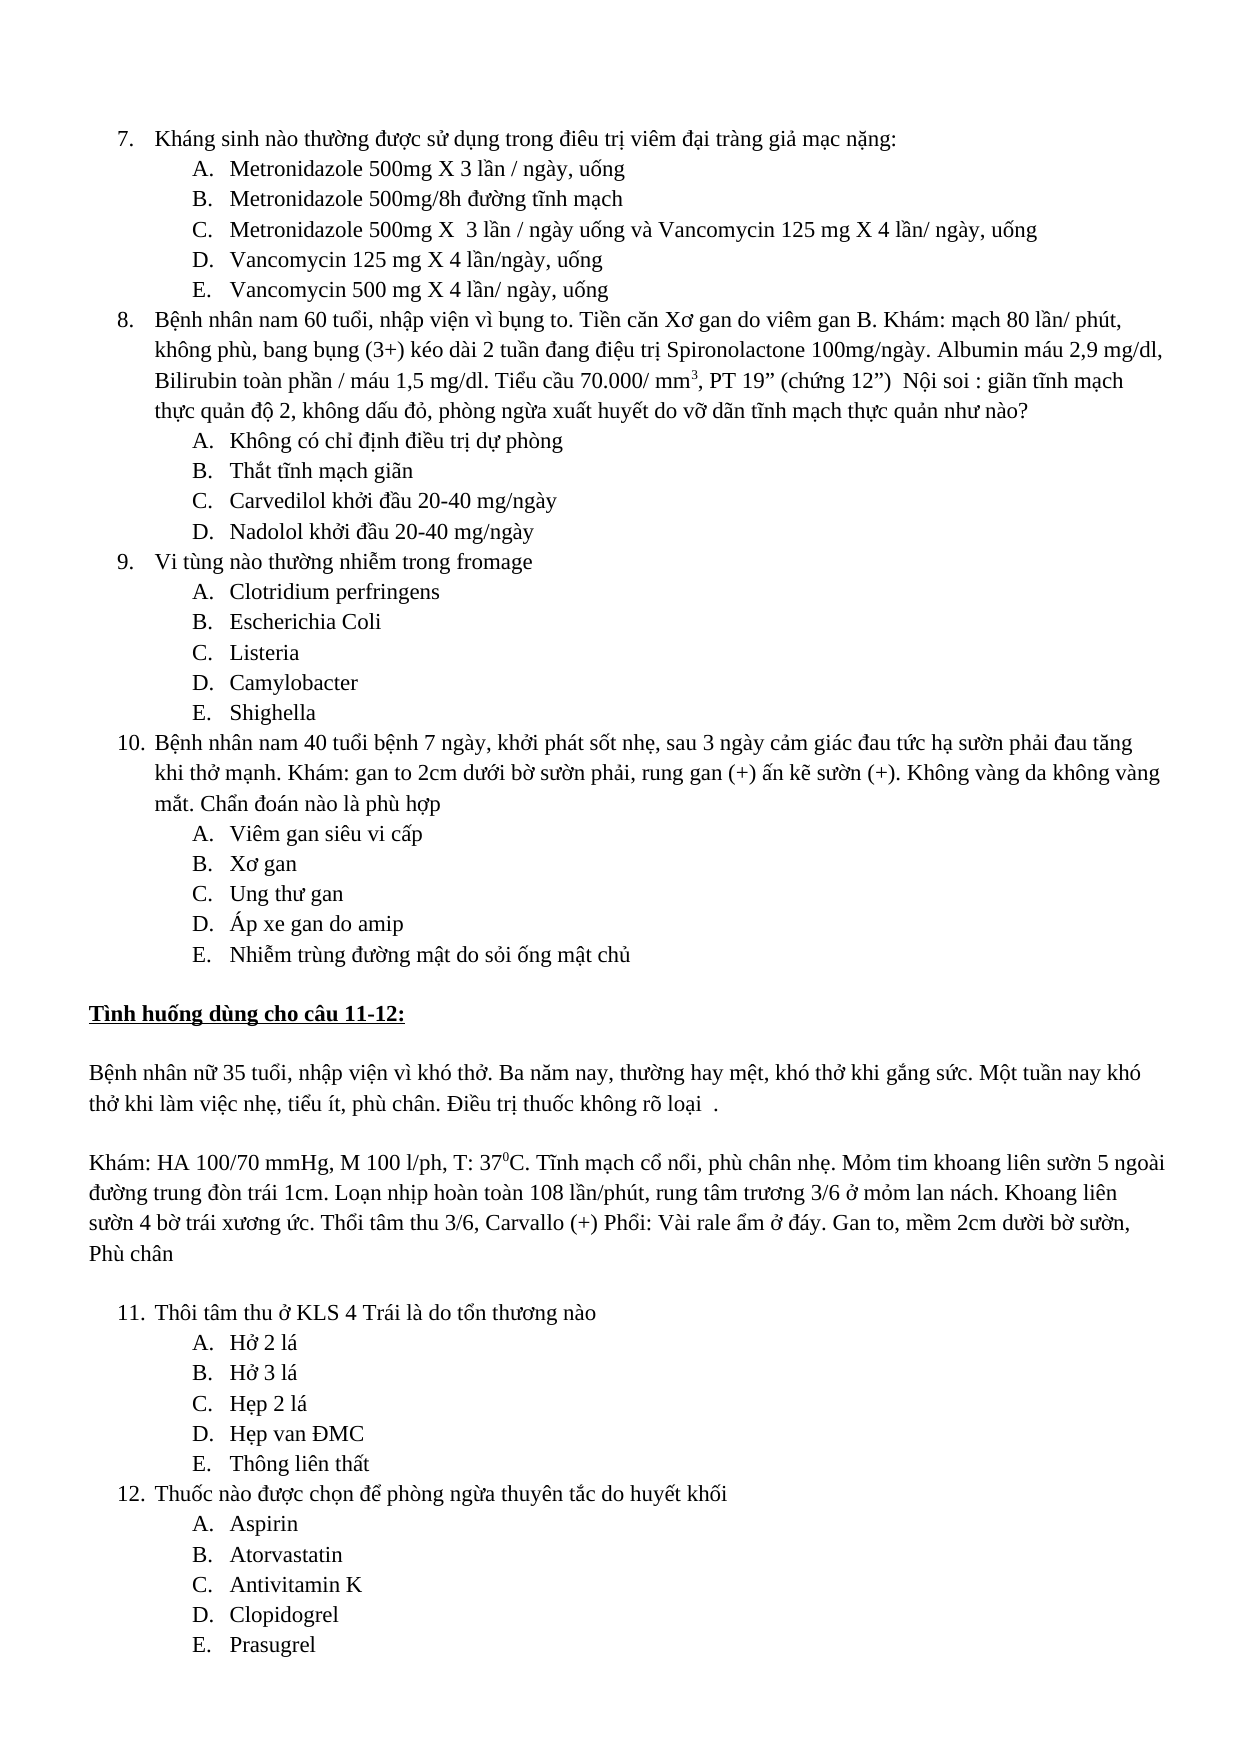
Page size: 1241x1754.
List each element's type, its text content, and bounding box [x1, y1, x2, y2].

list Ung thư gan [192, 880, 1167, 907]
list Escherichia Coli [192, 608, 1167, 635]
list Listeria [192, 638, 1167, 665]
list Aspirin [192, 1510, 1167, 1537]
list Metronidazole 500mg X 3 lần / ngày uống và Vancomycin 125 mg X 4 lần/ ngày, uống [192, 216, 1167, 242]
list Viêm gan siêu vi cấp [192, 820, 1167, 846]
list Atorvastatin [192, 1541, 1167, 1567]
list Hở 3 lá [192, 1359, 1167, 1386]
list Metronidazole 500mg X 3 lần / ngày, uống [192, 155, 1167, 182]
list Thuốc nào được chọn để phòng ngừa thuyên tắc do huyết khối [117, 1480, 1167, 1507]
list Thông liên thất [192, 1450, 1167, 1476]
list Hở 2 lá [192, 1329, 1167, 1356]
list Nhiễm trùng đường mật do sỏi ống mật chủ [192, 941, 1167, 967]
list Vancomycin 125 mg X 4 lần/ngày, uống [192, 246, 1167, 272]
list Nadolol khởi đầu 20-40 mg/ngày [192, 518, 1167, 544]
text Tình huống dùng cho câu 11-12: [89, 1000, 1167, 1026]
text Khám: HA 100/70 mmHg, M 100 l/ph, T: 370C. Tĩnh mạch cổ nổi, phù chân nhẹ. Mỏm tim khoang liên sườn 5 ngoài đường trung đòn trái 1cm. Loạn nhịp hoàn toàn 108 lần/phút, rung tâm trương 3/6 ở mỏm lan nách. Khoang liên sườn 4 bờ trái xương ức. Thổi tâm thu 3/6, Carvallo (+) Phổi: Vài rale ẩm ở đáy. Gan to, mềm 2cm dười bờ sườn, Phù chân [89, 1149, 1167, 1266]
list Hẹp van ĐMC [192, 1420, 1167, 1446]
list Clotridium perfringens [192, 578, 1167, 604]
list Thắt tĩnh mạch giãn [192, 457, 1167, 484]
list Bệnh nhân nam 60 tuổi, nhập viện vì bụng to. Tiền căn Xơ gan do viêm gan B. Khám: mạch 80 lần/ phút, không phù, bang bụng (3+) kéo dài 2 tuần đang điệu trị Spironolactone 100mg/ngày. Albumin máu 2,9 mg/dl, Bilirubin toàn phần / máu 1,5 mg/dl. Tiểu cầu 70.000/ mm3, PT 19” (chứng 12”) Nội soi : giãn tĩnh mạch thực quản độ 2, không dấu đỏ, phòng ngừa xuất huyết do vỡ dãn tĩnh mạch thực quản như nào? [117, 306, 1167, 423]
list Antivitamin K [192, 1571, 1167, 1597]
list Carvedilol khởi đầu 20-40 mg/ngày [192, 487, 1167, 514]
list Shighella [192, 699, 1167, 725]
list Thôi tâm thu ở KLS 4 Trái là do tổn thương nào [117, 1299, 1167, 1325]
list Kháng sinh nào thường được sử dụng trong điêu trị viêm đại tràng giả mạc nặng: [117, 125, 1167, 151]
list Hẹp 2 lá [192, 1389, 1167, 1416]
list Prasugrel [192, 1631, 1167, 1658]
list Metronidazole 500mg/8h đường tĩnh mạch [192, 185, 1167, 212]
list Clopidogrel [192, 1601, 1167, 1627]
text Bệnh nhân nữ 35 tuổi, nhập viện vì khó thở. Ba năm nay, thường hay mệt, khó thở khi gắng sức. Một tuần nay khó thở khi làm việc nhẹ, tiểu ít, phù chân. Điều trị thuốc không rõ loại . [89, 1059, 1167, 1116]
list Không có chỉ định điều trị dự phòng [192, 427, 1167, 453]
list Bệnh nhân nam 40 tuổi bệnh 7 ngày, khởi phát sốt nhẹ, sau 3 ngày cảm giác đau tức hạ sườn phải đau tăng khi thở mạnh. Khám: gan to 2cm dưới bờ sườn phải, rung gan (+) ấn kẽ sườn (+). Không vàng da không vàng mắt. Chẩn đoán nào là phù hợp [117, 729, 1167, 816]
list Vi tùng nào thường nhiễm trong fromage [117, 548, 1167, 574]
list Áp xe gan do amip [192, 910, 1167, 937]
list Xơ gan [192, 850, 1167, 876]
list Vancomycin 500 mg X 4 lần/ ngày, uống [192, 276, 1167, 302]
list Camylobacter [192, 669, 1167, 695]
